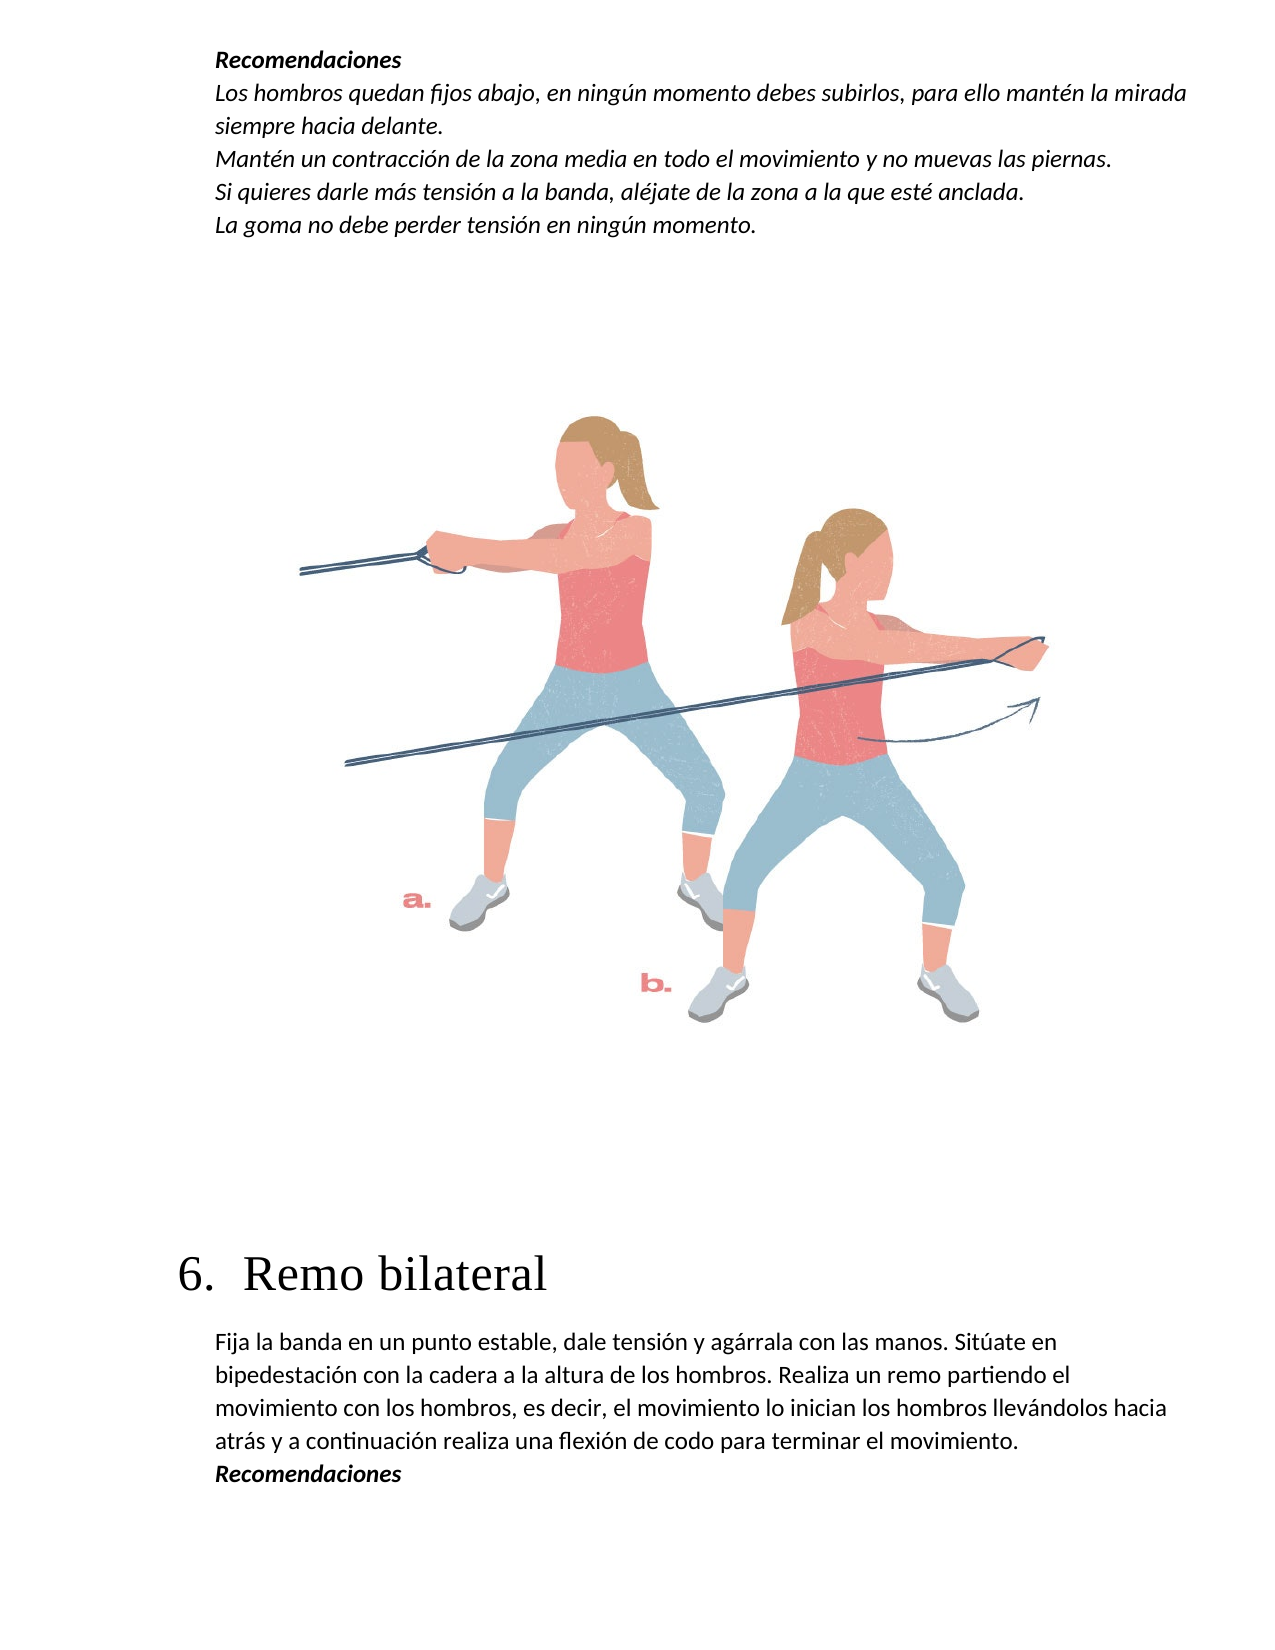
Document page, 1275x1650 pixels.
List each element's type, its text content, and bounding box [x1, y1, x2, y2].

text 6. Remo bilateral [177, 1244, 1196, 1301]
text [215, 1326, 1196, 1488]
picture [214, 258, 1136, 1180]
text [215, 44, 1196, 239]
